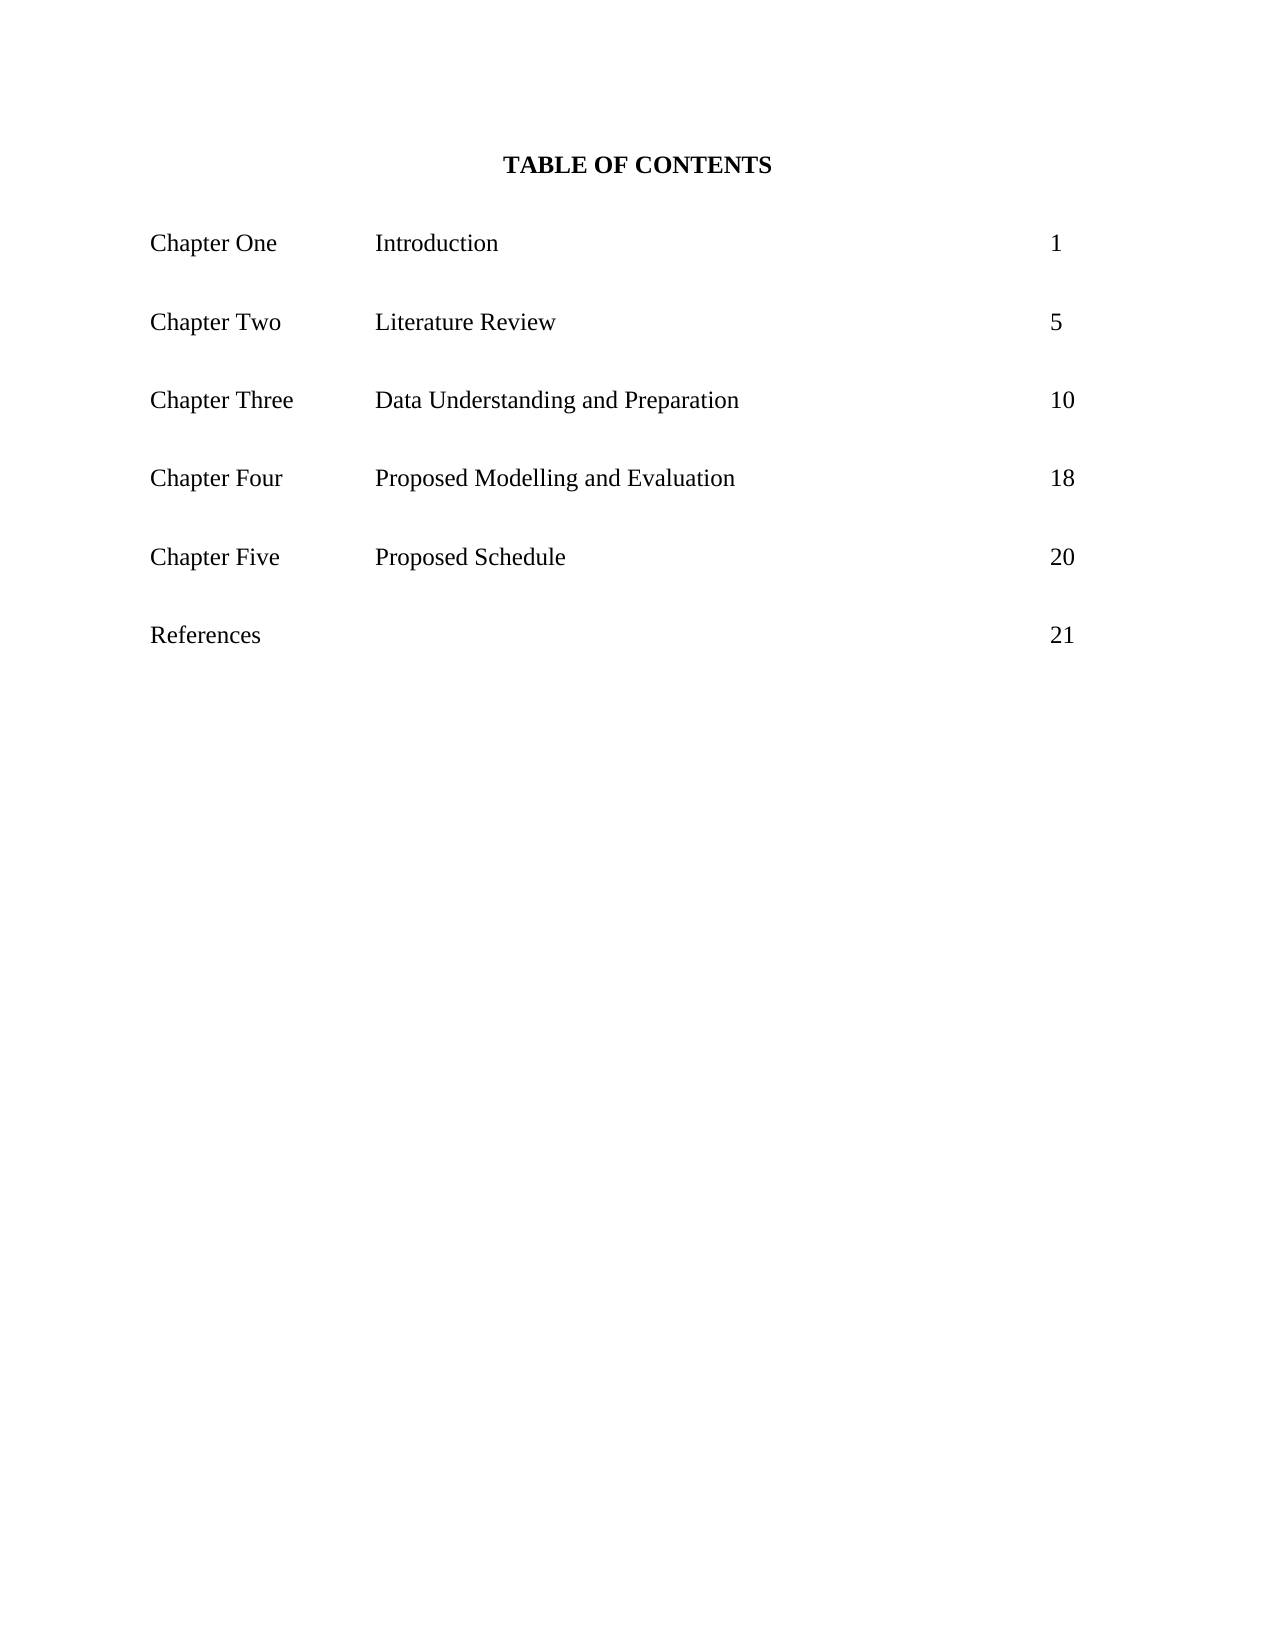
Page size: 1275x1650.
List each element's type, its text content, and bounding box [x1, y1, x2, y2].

text References 21 [150, 620, 1125, 649]
text Chapter One Introduction 1 [150, 228, 1125, 257]
text Chapter Three Data Understanding and Preparation 10 [150, 385, 1125, 414]
text TABLE OF CONTENTS [150, 150, 1125, 179]
text Chapter Four Proposed Modelling and Evaluation 18 [150, 463, 1125, 492]
text Chapter Five Proposed Schedule 20 [150, 542, 1125, 570]
text Chapter Two Literature Review 5 [150, 307, 1125, 335]
